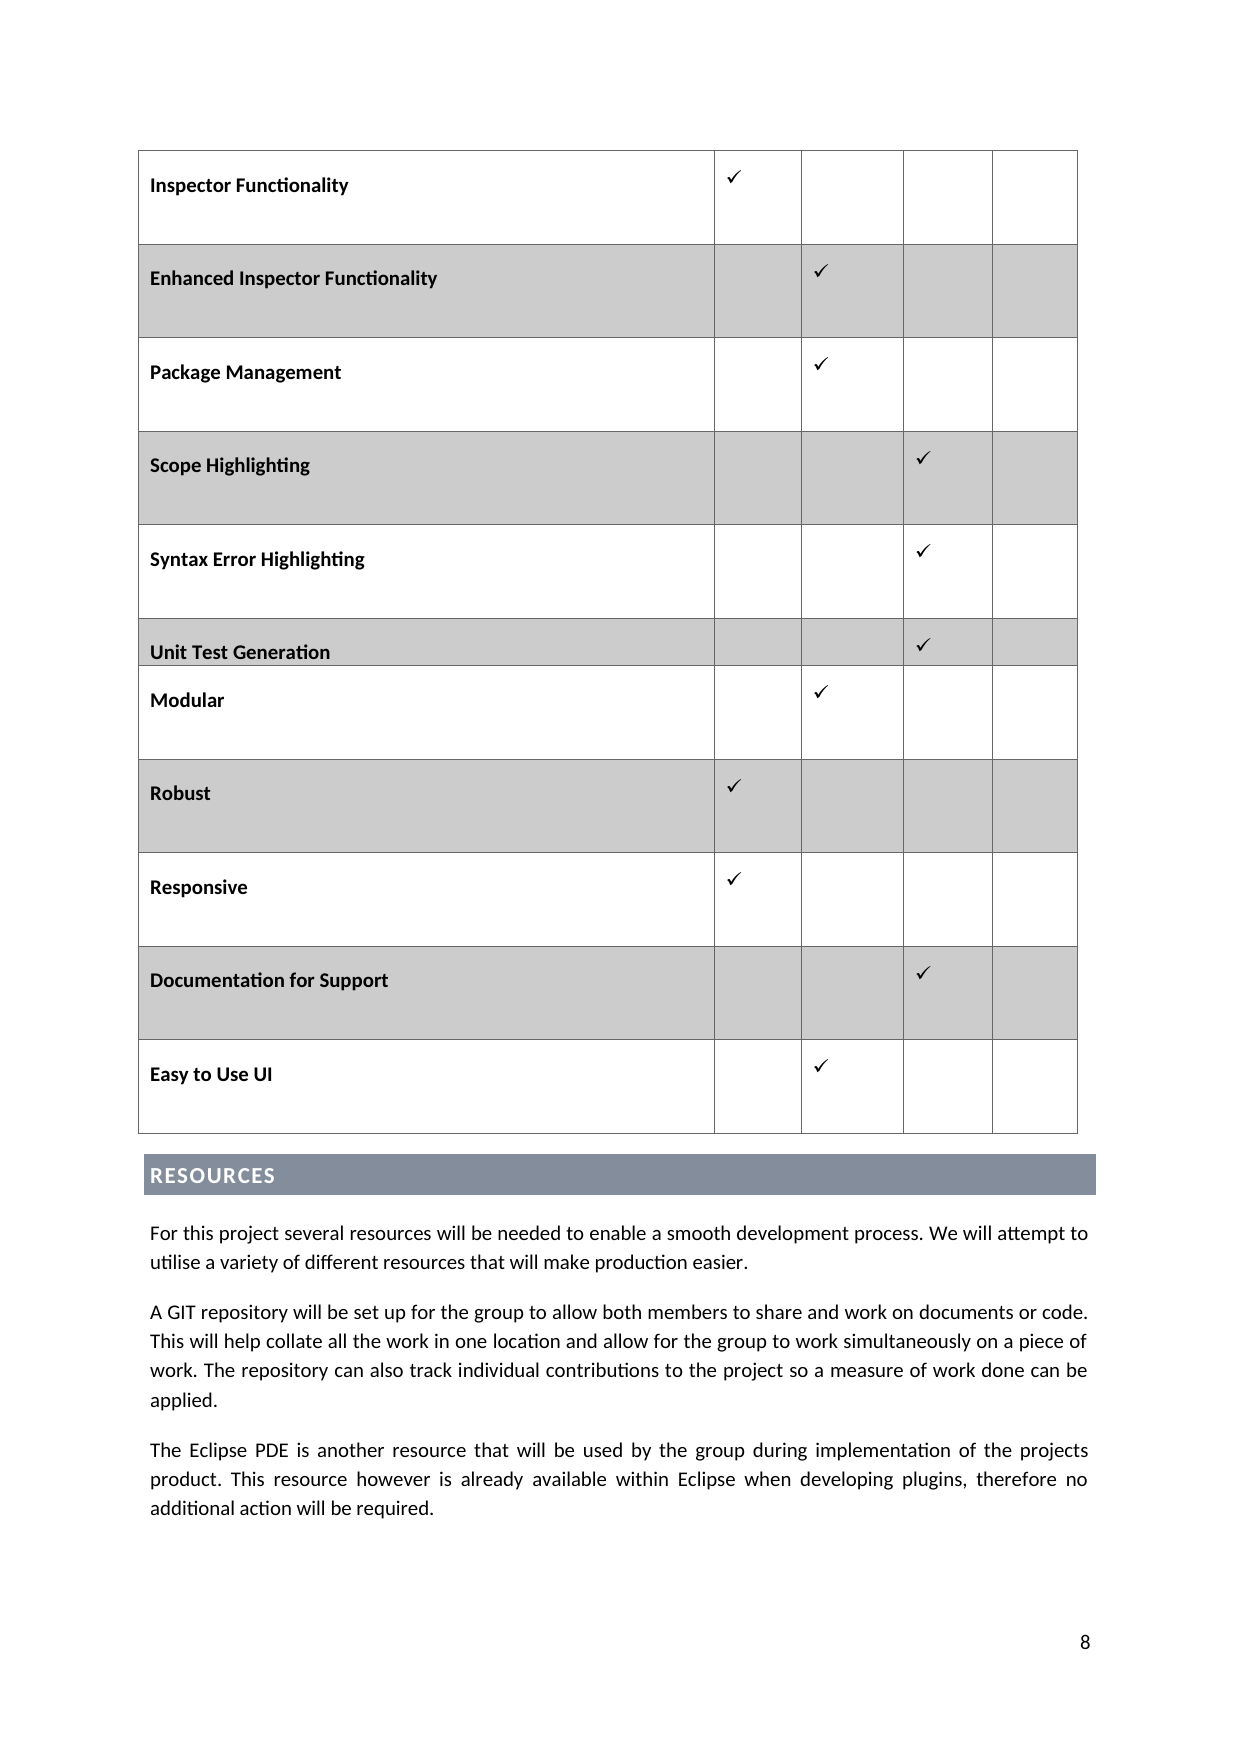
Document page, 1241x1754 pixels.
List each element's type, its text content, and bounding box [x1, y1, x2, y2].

table_cell [715, 619, 801, 665]
table_cell [802, 947, 903, 1039]
table_cell [993, 1040, 1077, 1133]
table_cell Responsive [139, 853, 714, 946]
table_cell [993, 525, 1077, 618]
table_cell [715, 245, 801, 337]
table_cell [993, 338, 1077, 431]
table_cell Modular [139, 666, 714, 758]
table_cell [715, 525, 801, 618]
table_cell [715, 338, 801, 431]
table_cell [802, 666, 903, 758]
table_cell [904, 525, 992, 618]
text For this project several resources will be needed to enable a smooth development process. We will attempt to utilise a variety of different resources that will make production easier. [150, 1220, 1090, 1275]
table_cell [904, 432, 992, 524]
table_cell [904, 853, 992, 946]
table_cell Easy to Use UI [139, 1040, 714, 1133]
table_cell [904, 947, 992, 1039]
table_cell Package Management [139, 338, 714, 431]
text The Eclipse PDE is another resource that will be used by the group during implementation of the projects product. This resource however is already available within Eclipse when developing plugins, therefore no additional action will be required. [150, 1437, 1090, 1521]
table_cell Documentation for Support [139, 947, 714, 1039]
table_cell [715, 1040, 801, 1133]
table_cell [904, 245, 992, 337]
table_cell [904, 151, 992, 243]
table_cell [802, 432, 903, 524]
table_cell Robust [139, 760, 714, 852]
table_cell [993, 619, 1077, 665]
table_cell [993, 432, 1077, 524]
table_cell [802, 760, 903, 852]
table_cell Enhanced Inspector Functionality [139, 245, 714, 337]
table_cell [715, 853, 801, 946]
table_cell [715, 947, 801, 1039]
table_cell [802, 853, 903, 946]
table_cell [802, 245, 903, 337]
table_cell [993, 760, 1077, 852]
table_cell [802, 338, 903, 431]
table_cell Scope Highlighting [139, 432, 714, 524]
table_cell Syntax Error Highlighting [139, 525, 714, 618]
table_cell [993, 245, 1077, 337]
table_cell [715, 666, 801, 758]
table_cell [802, 619, 903, 665]
table_cell [715, 432, 801, 524]
table_cell Unit Test Generation [139, 619, 714, 665]
table_cell [904, 666, 992, 758]
table_cell [993, 151, 1077, 243]
table_cell [904, 619, 992, 665]
subtitle Resources [150, 1161, 1090, 1189]
table_cell [715, 760, 801, 852]
table_cell [993, 666, 1077, 758]
table_cell [715, 151, 801, 243]
table_cell [904, 338, 992, 431]
text A GIT repository will be set up for the group to allow both members to share and work on documents or code. This will help collate all the work in one location and allow for the group to work simultaneously on a piece of work. The repository can also track individual contributions to the project so a measure of work done can be applied. [150, 1299, 1090, 1412]
table_cell [802, 1040, 903, 1133]
table_cell [904, 760, 992, 852]
table_cell [802, 525, 903, 618]
table_cell [904, 1040, 992, 1133]
table_cell [802, 151, 903, 243]
table_cell Inspector Functionality [139, 151, 714, 243]
table_cell [993, 947, 1077, 1039]
table_cell [993, 853, 1077, 946]
